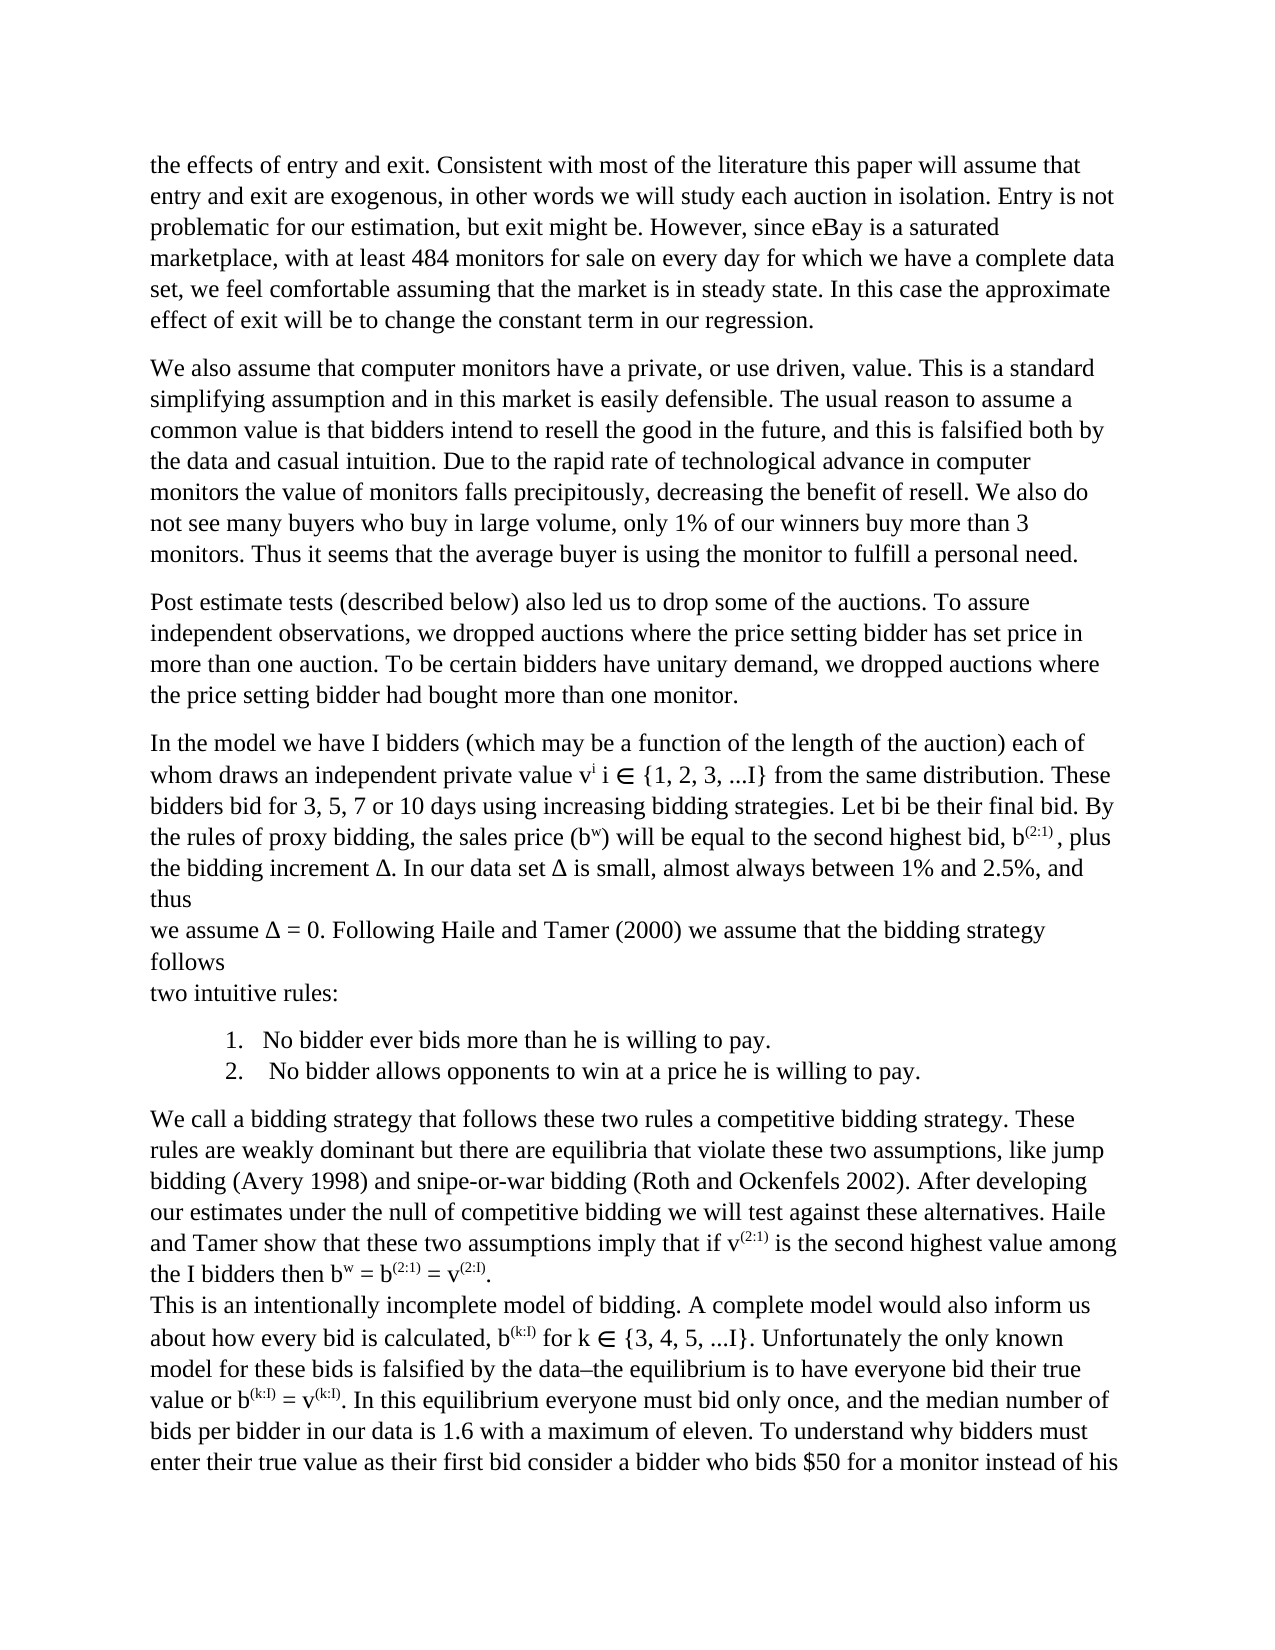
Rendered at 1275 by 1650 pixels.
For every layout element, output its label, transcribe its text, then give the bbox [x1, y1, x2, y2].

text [150, 1104, 1125, 1476]
text In the model we have I bidders (which may be a function of the length of the auction) each of whom draws an independent private value vi i ∈ {1, 2, 3, ...I} from the same distribution. These bidders bid for 3, 5, 7 or 10 days using increasing bidding strategies. Let bi be their final bid. By the rules of proxy bidding, the sales price (bw) will be equal to the second highest bid, b(2:1) , plus the bidding increment ∆. In our data set ∆ is small, almost always between 1% and 2.5%, and thus we assume ∆ = 0. Following Haile and Tamer (2000) we assume that the bidding strategy follows two intuitive rules: [150, 728, 1125, 1006]
list No bidder allows opponents to win at a price he is willing to pay. [225, 1056, 1125, 1085]
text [150, 150, 1125, 334]
text We also assume that computer monitors have a private, or use driven, value. This is a standard simplifying assumption and in this market is easily defensible. The usual reason to assume a common value is that bidders intend to resell the good in the future, and this is falsified both by the data and casual intuition. Due to the rapid rate of technological advance in computer monitors the value of monitors falls precipitously, decreasing the benefit of resell. We also do not see many buyers who buy in large volume, only 1% of our winners buy more than 3 monitors. Thus it seems that the average buyer is using the monitor to fulfill a personal need. [150, 353, 1125, 568]
list No bidder ever bids more than he is willing to pay. [225, 1025, 1125, 1054]
text Post estimate tests (described below) also led us to drop some of the auctions. To assure independent observations, we dropped auctions where the price setting bidder has set price in more than one auction. To be certain bidders have unitary demand, we dropped auctions where the price setting bidder had bought more than one monitor. [150, 587, 1125, 709]
